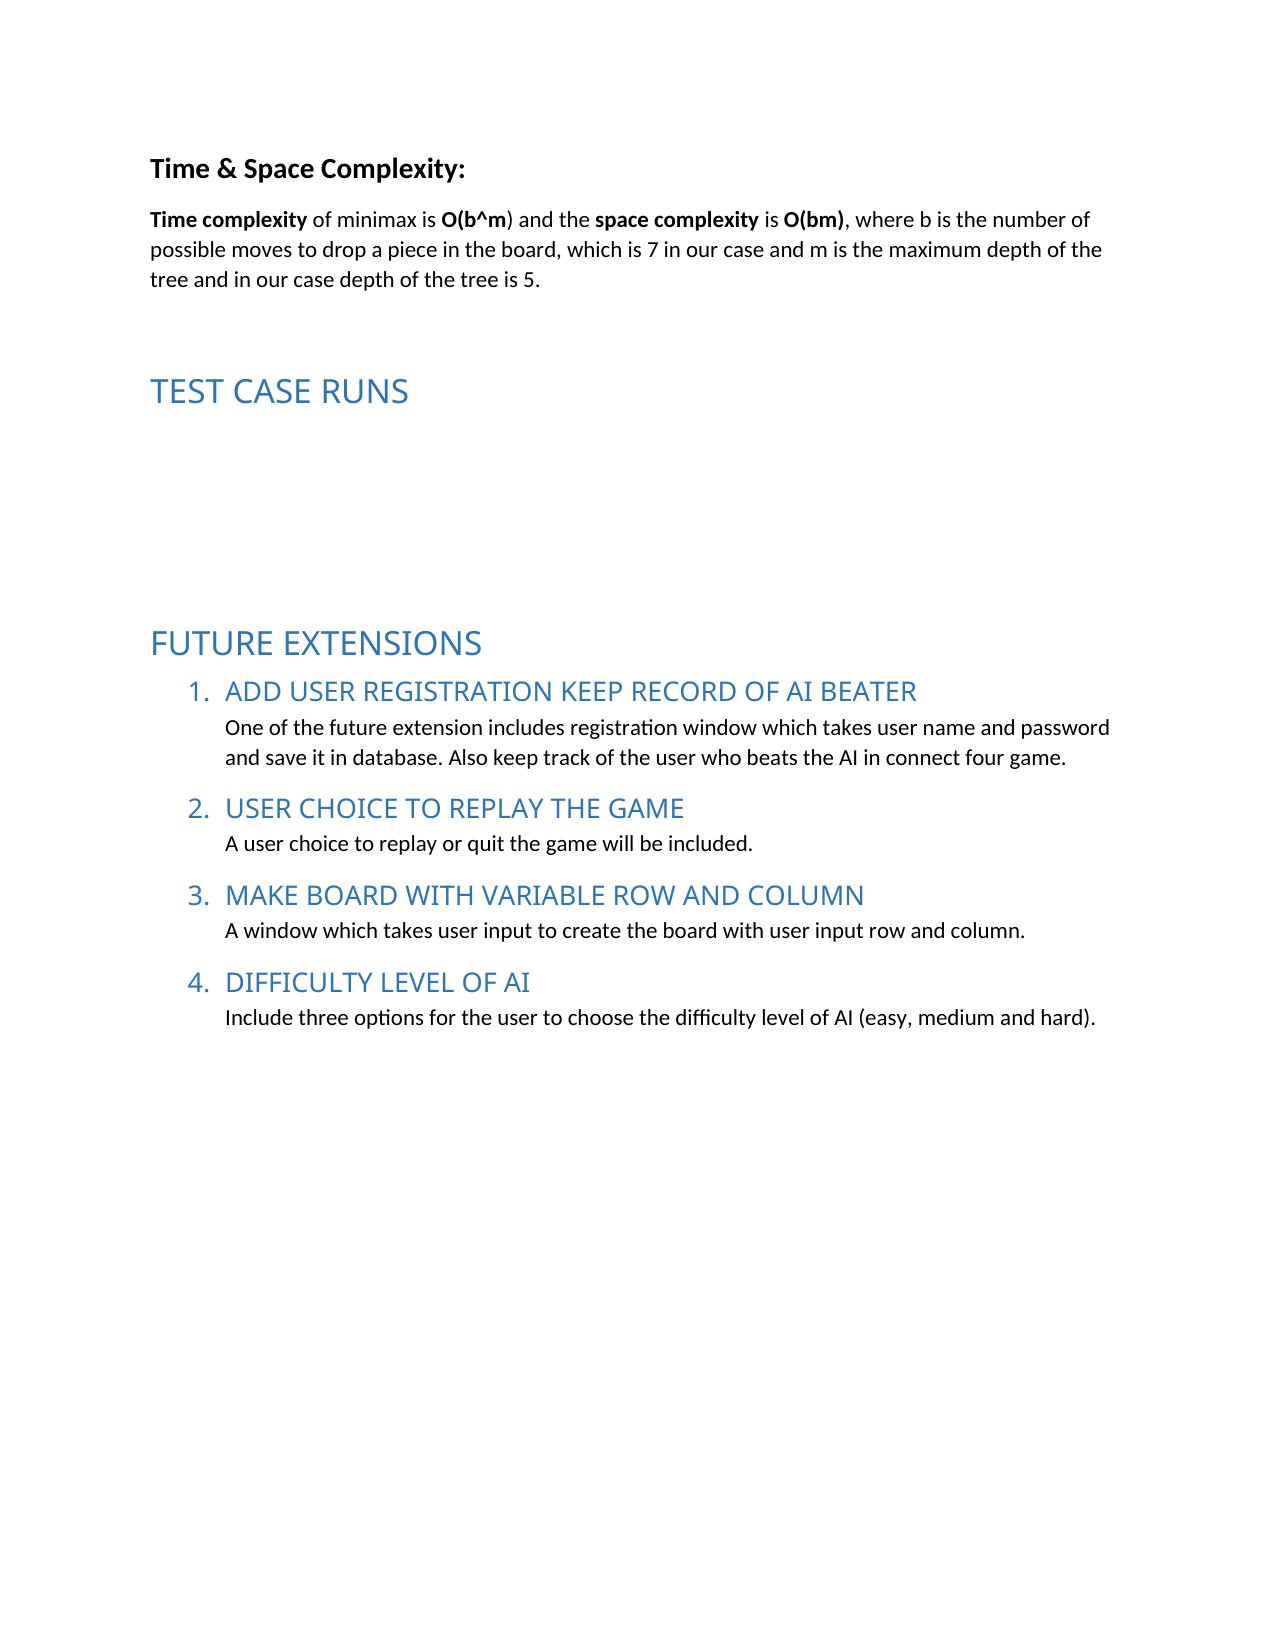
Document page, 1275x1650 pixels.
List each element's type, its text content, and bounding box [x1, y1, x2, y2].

subtitle TEST CASE RUNS [150, 368, 1125, 413]
text Time complexity of minimax is O(b^m) and the space complexity is O(bm), where b is the number of possible moves to drop a piece in the board, which is 7 in our case and m is the maximum depth of the tree and in our case depth of the tree is 5. [150, 205, 1125, 293]
text Time & Space Complexity: [150, 150, 1125, 186]
text A window which takes user input to create the board with user input row and column. [225, 916, 1125, 944]
text A user choice to replay or quit the game will be included. [225, 829, 1125, 857]
subtitle USER CHOICE TO REPLAY THE GAME [187, 790, 1125, 827]
subtitle FUTURE EXTENSIONS [150, 620, 1125, 665]
subtitle DIFFICULTY LEVEL OF AI [187, 963, 1125, 1000]
subtitle MAKE BOARD WITH VARIABLE ROW AND COLUMN [187, 876, 1125, 913]
text One of the future extension includes registration window which takes user name and password and save it in database. Also keep track of the user who beats the AI in connect four game. [225, 713, 1125, 771]
subtitle ADD USER REGISTRATION KEEP RECORD OF AI BEATER [187, 673, 1125, 710]
text Include three options for the user to choose the difficulty level of AI (easy, medium and hard). [225, 1003, 1125, 1031]
